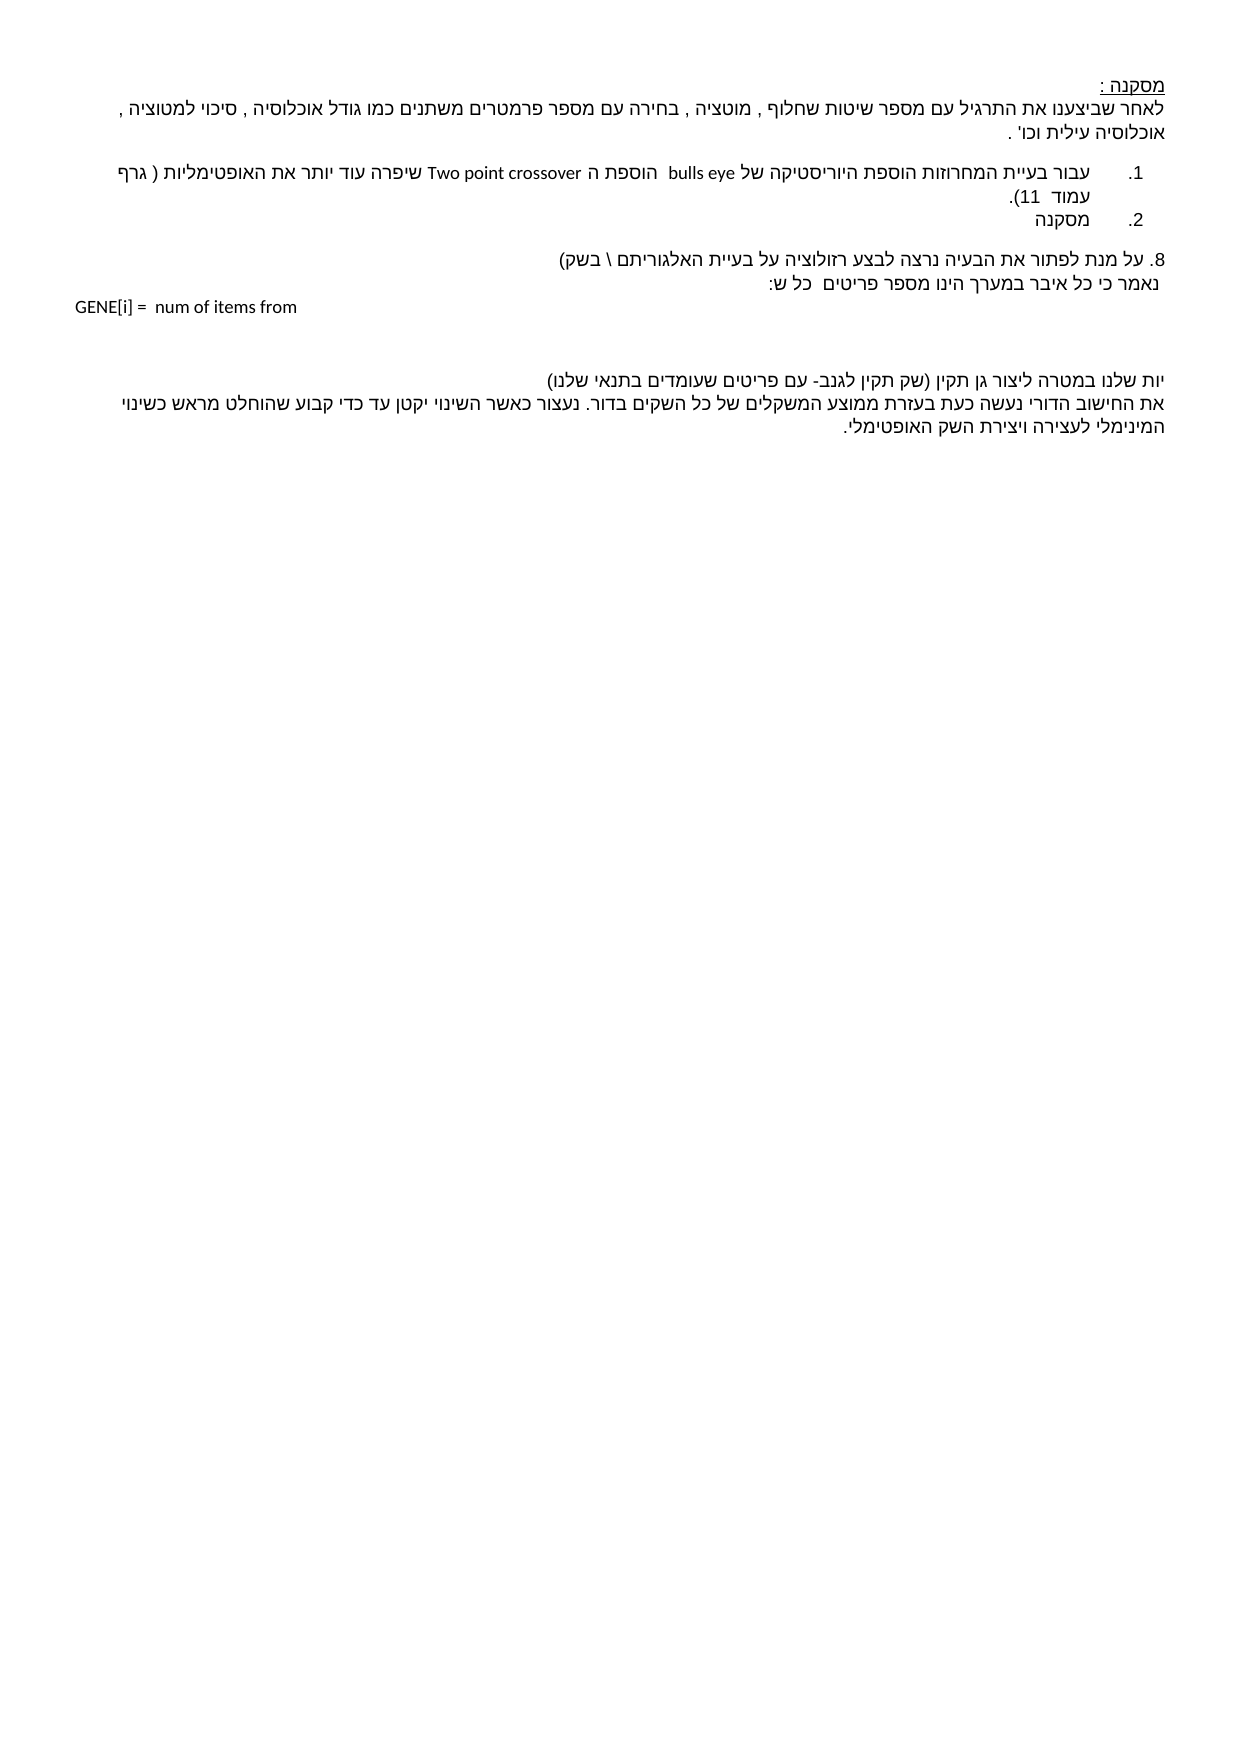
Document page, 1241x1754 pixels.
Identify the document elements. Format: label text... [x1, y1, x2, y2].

text את החישוב הדורי נעשה כעת בעזרת ממוצע המשקלים של כל השקים בדור. נעצור כאשר השינוי יקטן עד כדי קבוע שהוחלט מראש כשינוי המינימלי לעצירה ויצירת השק האופטימלי. [75, 393, 1165, 438]
text נאמר כי כל איבר במערך הינו מספר פריטים כל ש: [75, 272, 1165, 294]
text מסקנה : [75, 75, 1165, 97]
text 8. על מנת לפתור את הבעיה נרצה לבצע רזולוציה על בעיית האלגוריתם \ בשק) [75, 249, 1165, 271]
text לאחר שביצענו את התרגיל עם מספר שיטות שחלוף , מוטציה , בחירה עם מספר פרמטרים משתנים כמו גודל אוכלוסיה , סיכוי למטוציה , אוכלוסיה עילית וכו' . [75, 98, 1165, 143]
text GENE[i] = num of items from [75, 296, 1165, 318]
text יות שלנו במטרה ליצור גן תקין (שק תקין לגנב- עם פריטים שעומדים בתנאי שלנו) [75, 369, 1165, 391]
list מסקנה [75, 209, 1128, 231]
list עבור בעיית המחרוזות הוספת היוריסטיקה של bulls eye הוספת ה Two point crossover שיפרה עוד יותר את האופטימליות ( גרף עמוד 11). [75, 161, 1128, 207]
